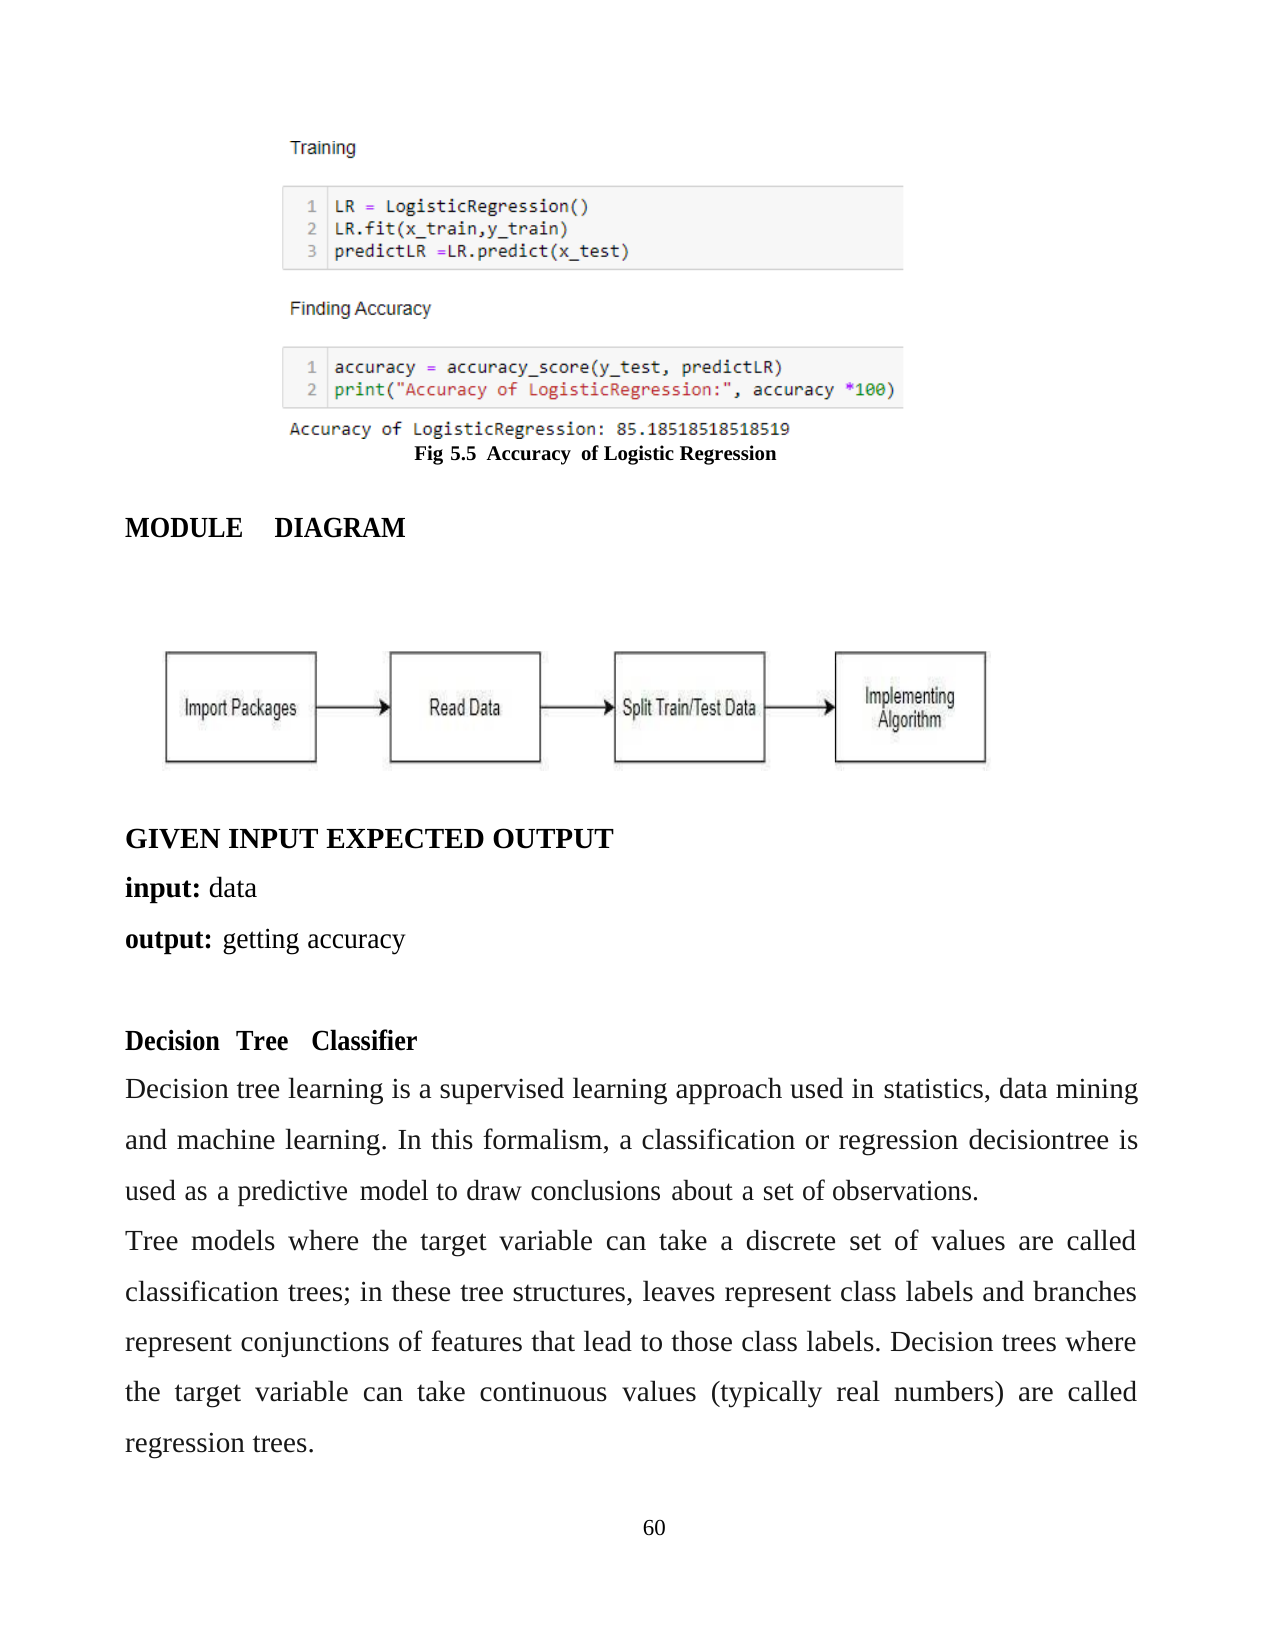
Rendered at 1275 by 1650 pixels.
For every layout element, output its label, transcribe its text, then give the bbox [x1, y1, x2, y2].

text Decision tree learning is a supervised learning approach used in statistics, data mining and machine learning. In this formalism, a classification or regression decisiontree is used as a predictive model to draw conclusions about a set of observations. [125, 1072, 1138, 1206]
subtitle Decision Tree Classifier [125, 1023, 1252, 1057]
text output: getting accuracy [125, 921, 1252, 954]
subtitle MODULE DIAGRAM [125, 511, 1252, 544]
text Tree models where the target variable can take a discrete set of values are called classification trees; in these tree structures, leaves represent class labels and branches represent conjunctions of features that lead to those class labels. Decision trees where the target variable can take continuous values (typically real numbers) are called regression trees. [125, 1223, 1137, 1458]
picture [282, 141, 904, 439]
text Fig 5.5 Accuracy of Logistic Regression [414, 441, 1252, 465]
text GIVEN INPUT EXPECTED OUTPUT [125, 822, 1252, 855]
text input: data [125, 871, 1252, 904]
picture [162, 651, 992, 771]
